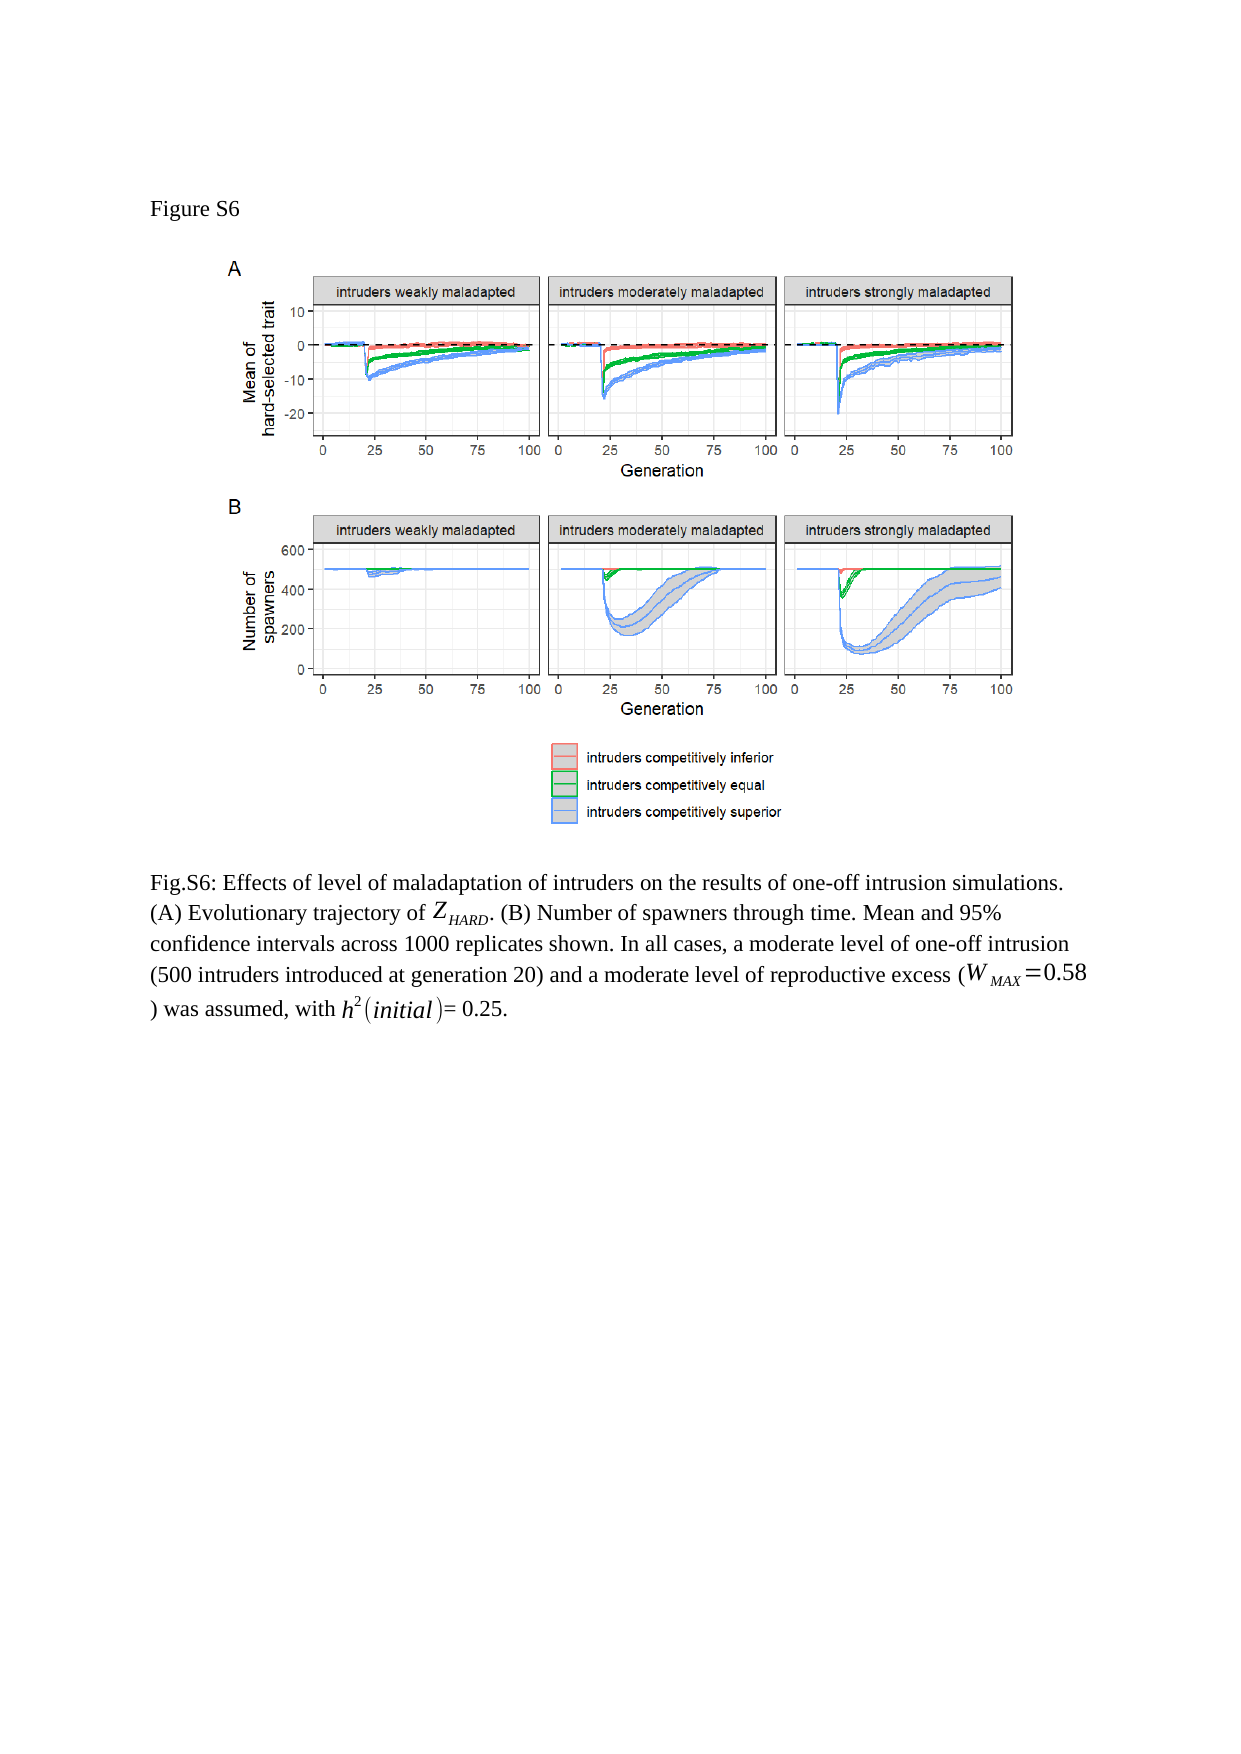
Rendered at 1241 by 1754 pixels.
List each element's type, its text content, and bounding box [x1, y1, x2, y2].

picture [212, 240, 1029, 850]
text Figure S6 [150, 195, 1090, 221]
text Fig.S6: Effects of level of maladaptation of intruders on the results of one-off intrusion simulations. (A) Evolutionary trajectory of . (B) Number of spawners through time. Mean and 95% confidence intervals across 1000 replicates shown. In all cases, a moderate level of one-off intrusion (500 intruders introduced at generation 20) and a moderate level of reproductive excess () was assumed, with = 0.25. [150, 868, 1090, 1025]
